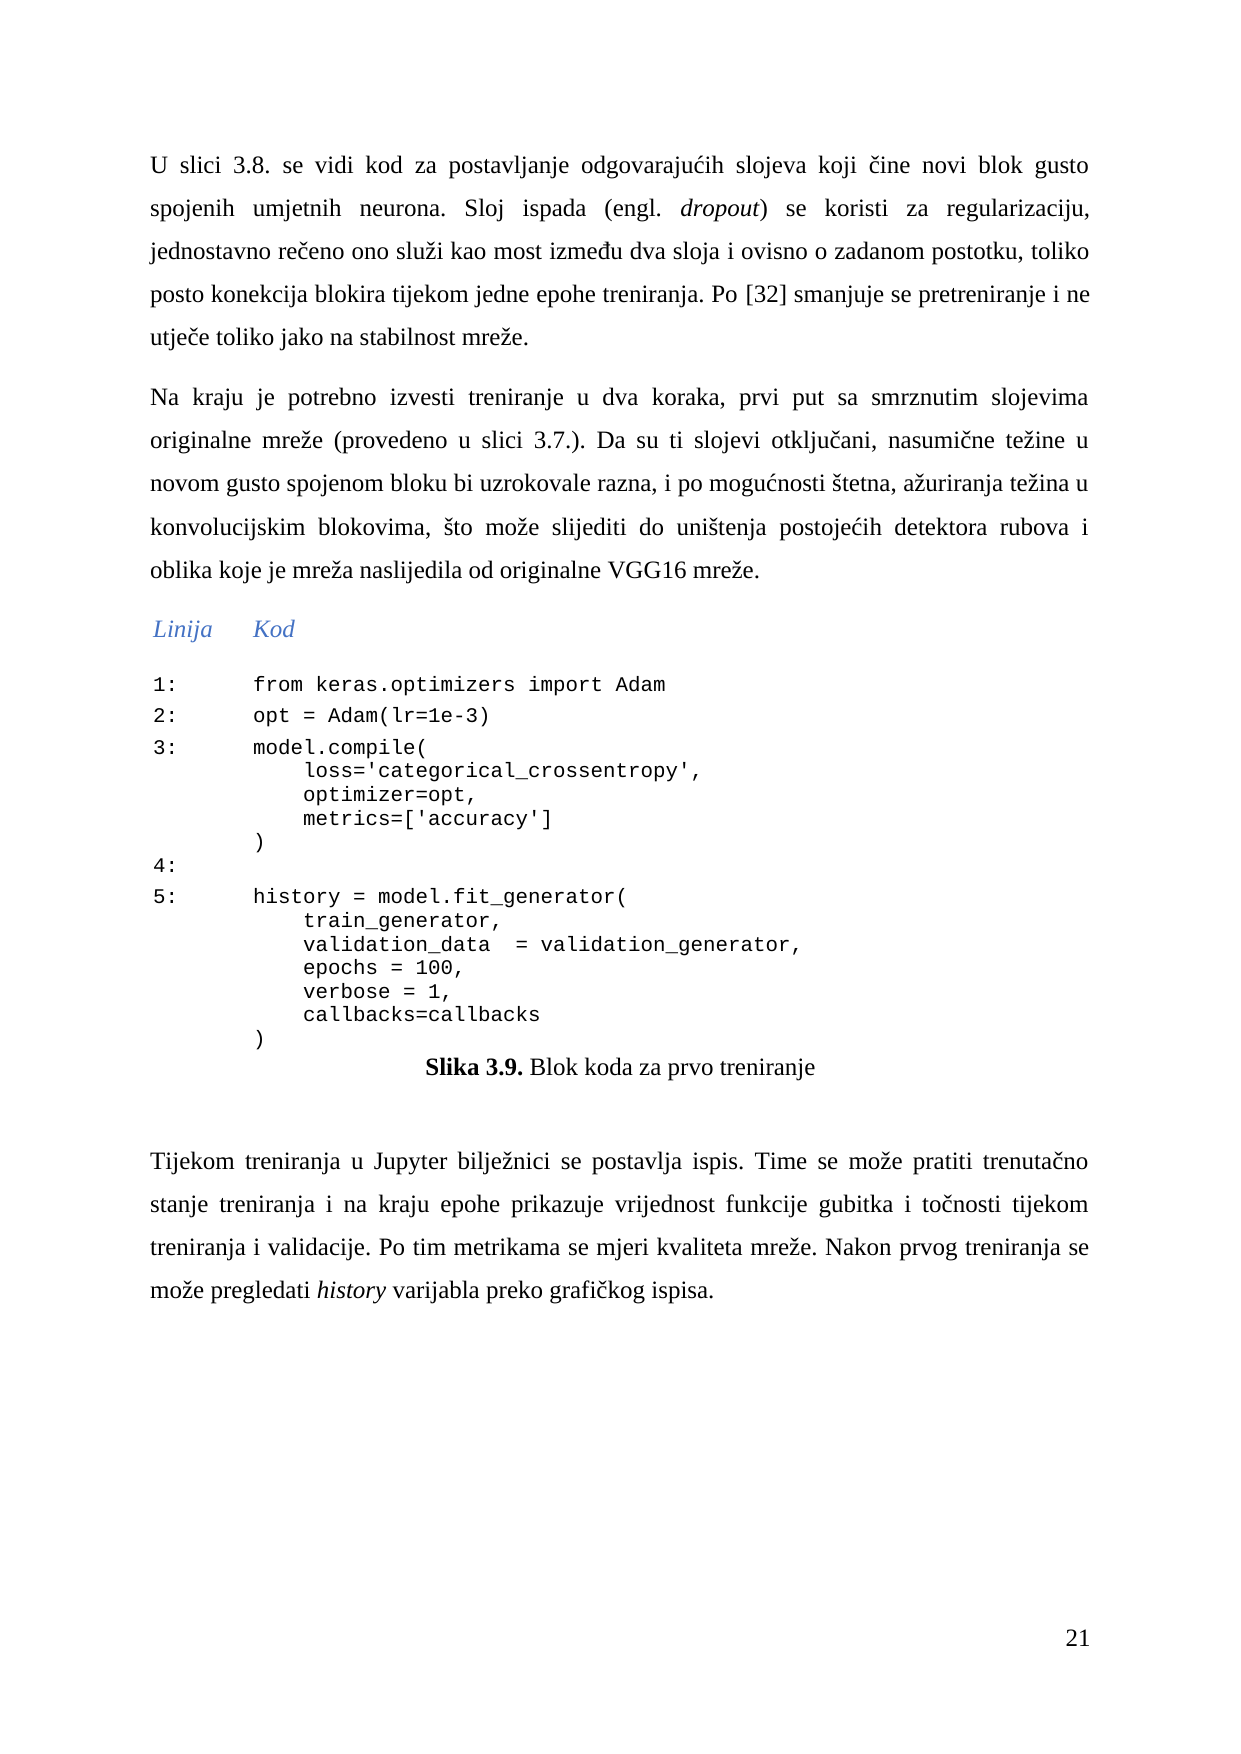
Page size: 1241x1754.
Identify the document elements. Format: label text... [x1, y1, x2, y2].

text Na kraju je potrebno izvesti treniranje u dva koraka, prvi put sa smrznutim slojevima originalne mreže (provedeno u slici 3.7.). Da su ti slojevi otključani, nasumične težine u novom gusto spojenom bloku bi uzrokovale razna, i po mogućnosti štetna, ažuriranja težina u konvolucijskim blokovima, što može slijediti do uništenja postojećih detektora rubova i oblika koje je mreža naslijedila od originalne VGG16 mreže. [150, 382, 1090, 583]
text U slici 3.8. se vidi kod za postavljanje odgovarajućih slojeva koji čine novi blok gusto spojenih umjetnih neurona. Sloj ispada (engl. dropout) se koristi za regularizaciju, jednostavno rečeno ono služi kao most između dva sloja i ovisno o zadanom postotku, toliko posto konekcija blokira tijekom jedne epohe treniranja. Po [32] smanjuje se pretreniranje i ne utječe toliko jako na stabilnost mreže. [150, 150, 1090, 351]
text Tijekom treniranja u Jupyter bilježnici se postavlja ispis. Time se može pratiti trenutačno stanje treniranja i na kraju epohe prikazuje vrijednost funkcije gubitka i točnosti tijekom treniranja i validacije. Po tim metrikama se mjeri kvaliteta mreže. Nakon prvog treniranja se može pregledati history varijabla preko grafičkog ispisa. [150, 1146, 1090, 1304]
